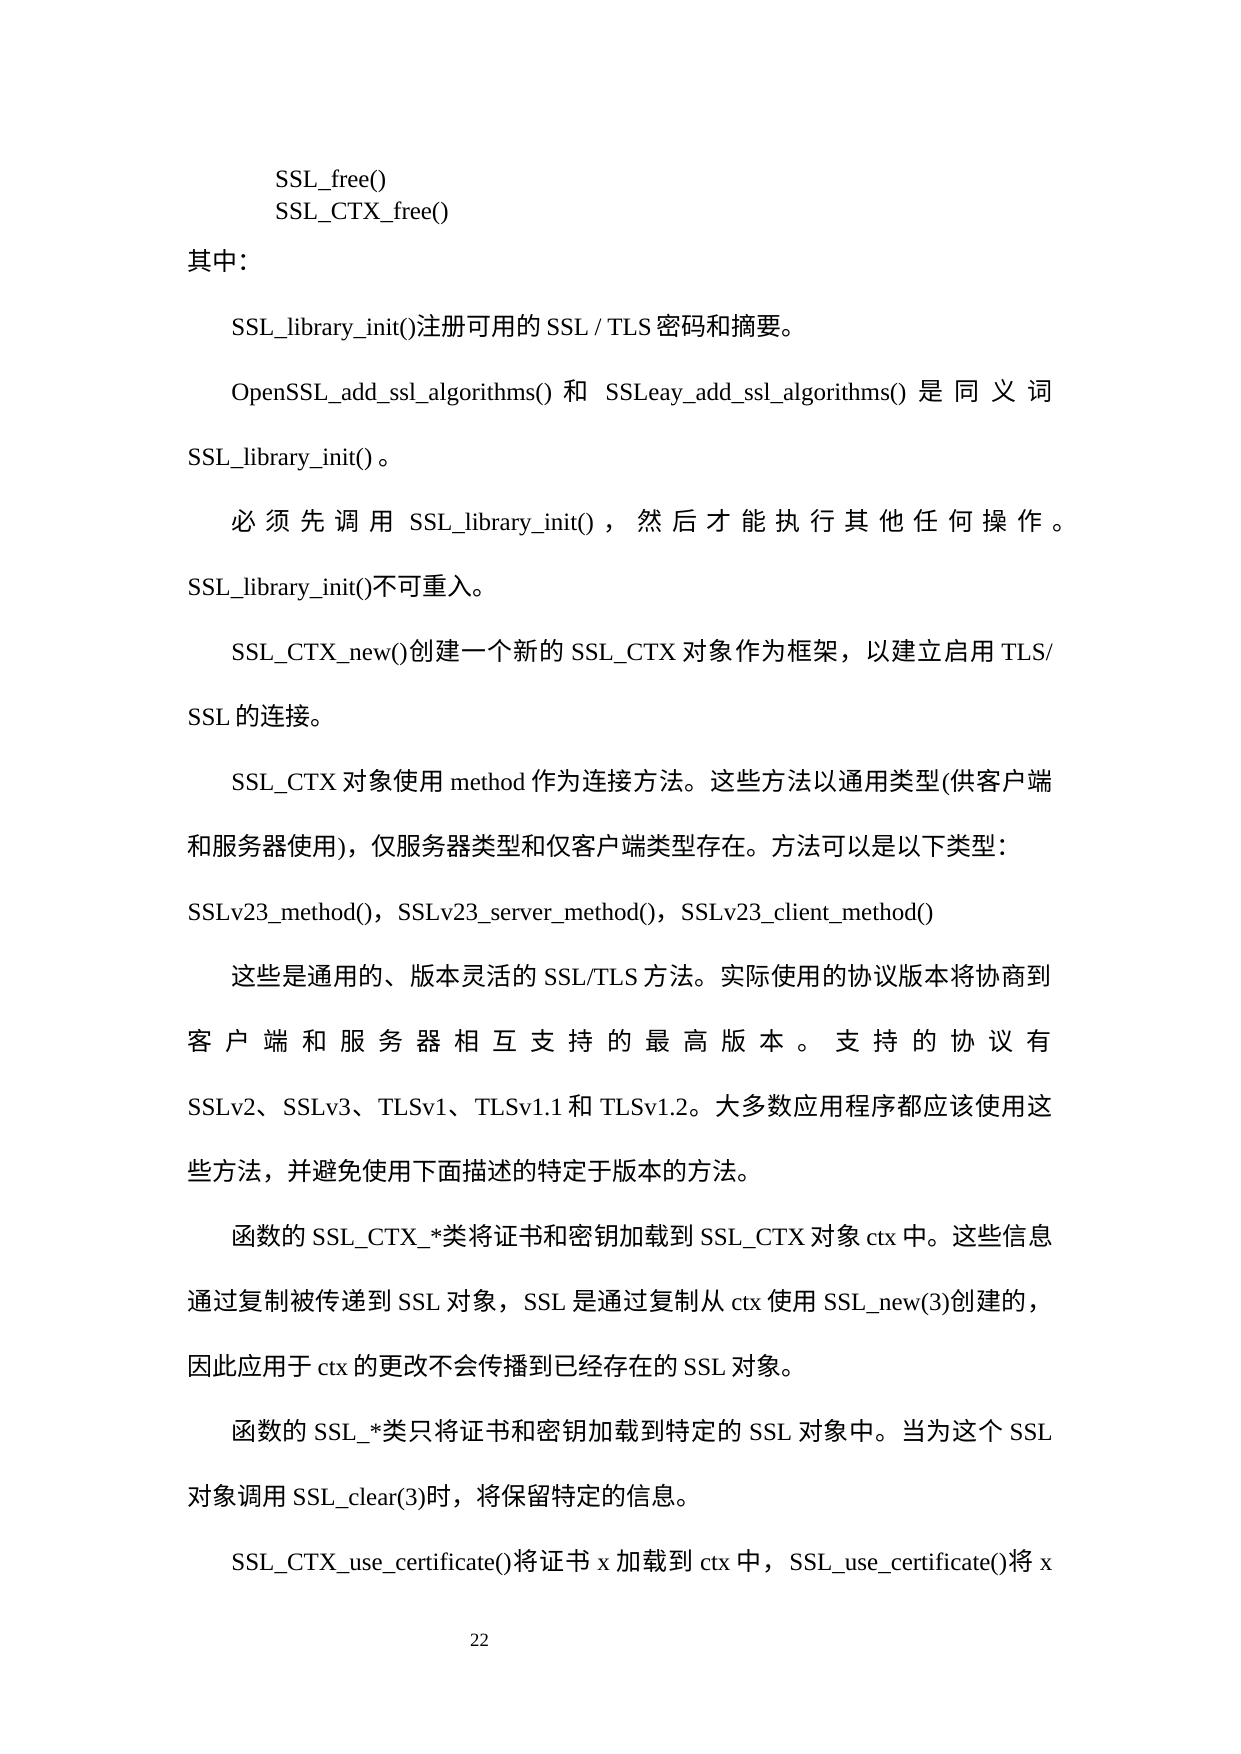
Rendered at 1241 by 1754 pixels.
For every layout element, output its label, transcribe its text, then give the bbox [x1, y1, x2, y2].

text 函数的SSL_*类只将证书和密钥加载到特定的SSL对象中。当为这个SSL对象调用SSL_clear(3)时，将保留特定的信息。 [187, 1397, 1053, 1527]
text SSLv23_method()，SSLv23_server_method()，SSLv23_client_method() 这些是通用的、版本灵活的SSL/TLS方法。实际使用的协议版本将协商到客户端和服务器相互支持的最高版本。支持的协议有SSLv2、SSLv3、TLSv1、TLSv1.1和TLSv1.2。大多数应用程序都应该使用这些方法，并避免使用下面描述的特定于版本的方法。 [187, 877, 1053, 1202]
text 函数的SSL_CTX_*类将证书和密钥加载到SSL_CTX对象ctx中。这些信息通过复制被传递到SSL对象，SSL是通过复制从ctx使用SSL_new(3)创建的，因此应用于ctx的更改不会传播到已经存在的SSL对象。 [187, 1202, 1053, 1397]
text OpenSSL_add_ssl_algorithms()和SSLeay_add_ssl_algorithms()是同义词SSL_library_init() 。 [187, 357, 1053, 487]
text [187, 1527, 1053, 1592]
text 必须先调用SSL_library_init()，然后才能执行其他任何操作。SSL_library_init()不可重入。 [187, 487, 1053, 617]
text SSL_library_init()注册可用的SSL / TLS密码和摘要。 [187, 292, 1053, 357]
text 其中： [187, 227, 1053, 292]
text SSL_CTX对象使用method作为连接方法。这些方法以通用类型(供客户端和服务器使用)，仅服务器类型和仅客户端类型存在。方法可以是以下类型： [187, 747, 1053, 877]
list SSL_CTX_free() [231, 194, 1053, 227]
text SSL_CTX_new()创建一个新的SSL_CTX对象作为框架，以建立启用TLS/SSL的连接。 [187, 617, 1053, 747]
list SSL_free() [231, 162, 1053, 194]
